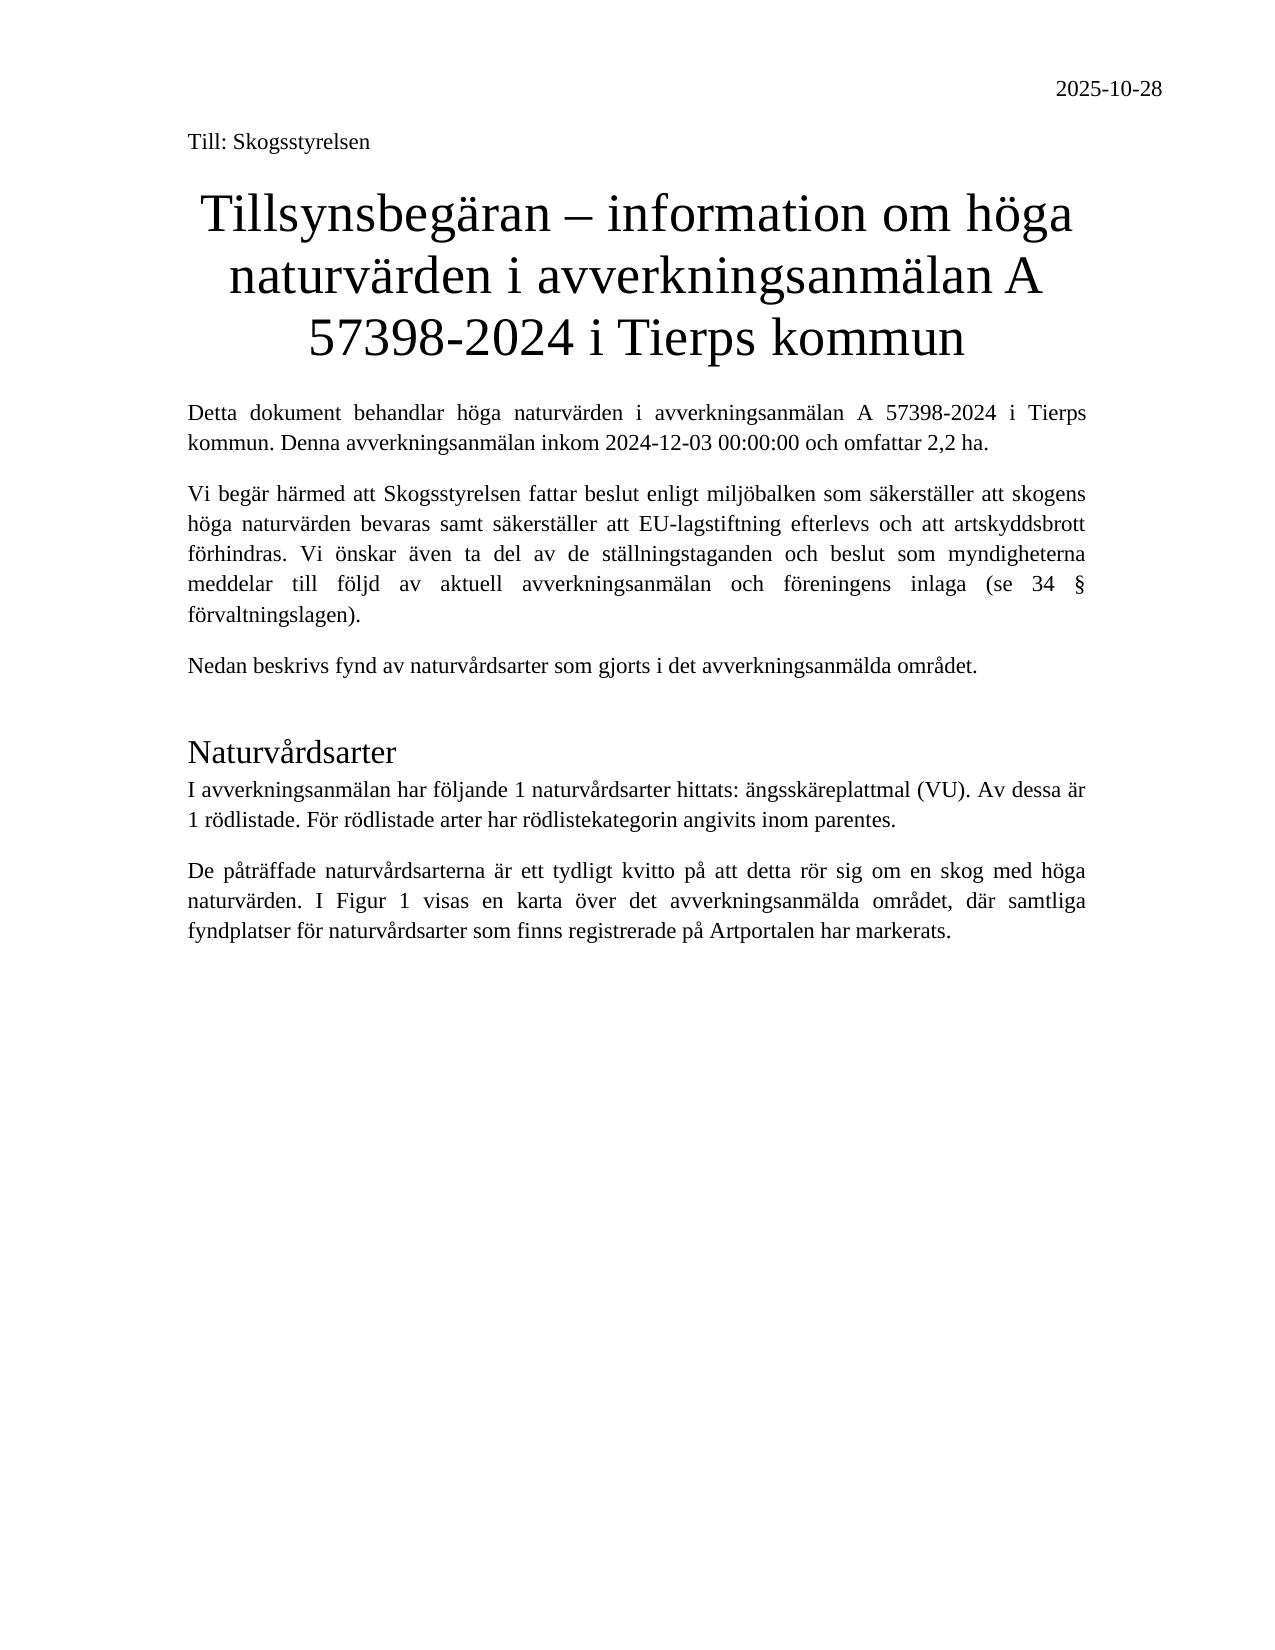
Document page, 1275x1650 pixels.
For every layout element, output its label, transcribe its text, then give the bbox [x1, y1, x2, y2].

text Vi begär härmed att Skogsstyrelsen fattar beslut enligt miljöbalken som säkerställer att skogens höga naturvärden bevaras samt säkerställer att EU-lagstiftning efterlevs och att artskyddsbrott förhindras. Vi önskar även ta del av de ställningstaganden och beslut som myndigheterna meddelar till följd av aktuell avverkningsanmälan och föreningens inlaga (se 34 § förvaltningslagen). [187, 480, 1087, 627]
text I avverkningsanmälan har följande 1 naturvårdsarter hittats: ängsskäreplattmal (VU). Av dessa är 1 rödlistade. För rödlistade arter har rödlistekategorin angivits inom parentes. [187, 776, 1087, 832]
subtitle Naturvårdsarter [187, 732, 1087, 770]
title Tillsynsbegäran – information om höga naturvärden i avverkningsanmälan A 57398-2024 i Tierps kommun [187, 180, 1087, 367]
text Detta dokument behandlar höga naturvärden i avverkningsanmälan A 57398-2024 i Tierps kommun. Denna avverkningsanmälan inkom 2024-12-03 00:00:00 och omfattar 2,2 ha. [187, 398, 1087, 455]
text De påträffade naturvårdsarterna är ett tydligt kvitto på att detta rör sig om en skog med höga naturvärden. I Figur 1 visas en karta över det avverkningsanmälda området, där samtliga fyndplatser för naturvårdsarter som finns registrerade på Artportalen har markerats. [187, 857, 1087, 944]
text Nedan beskrivs fynd av naturvårdsarter som gjorts i det avverkningsanmälda området. [187, 652, 1087, 678]
